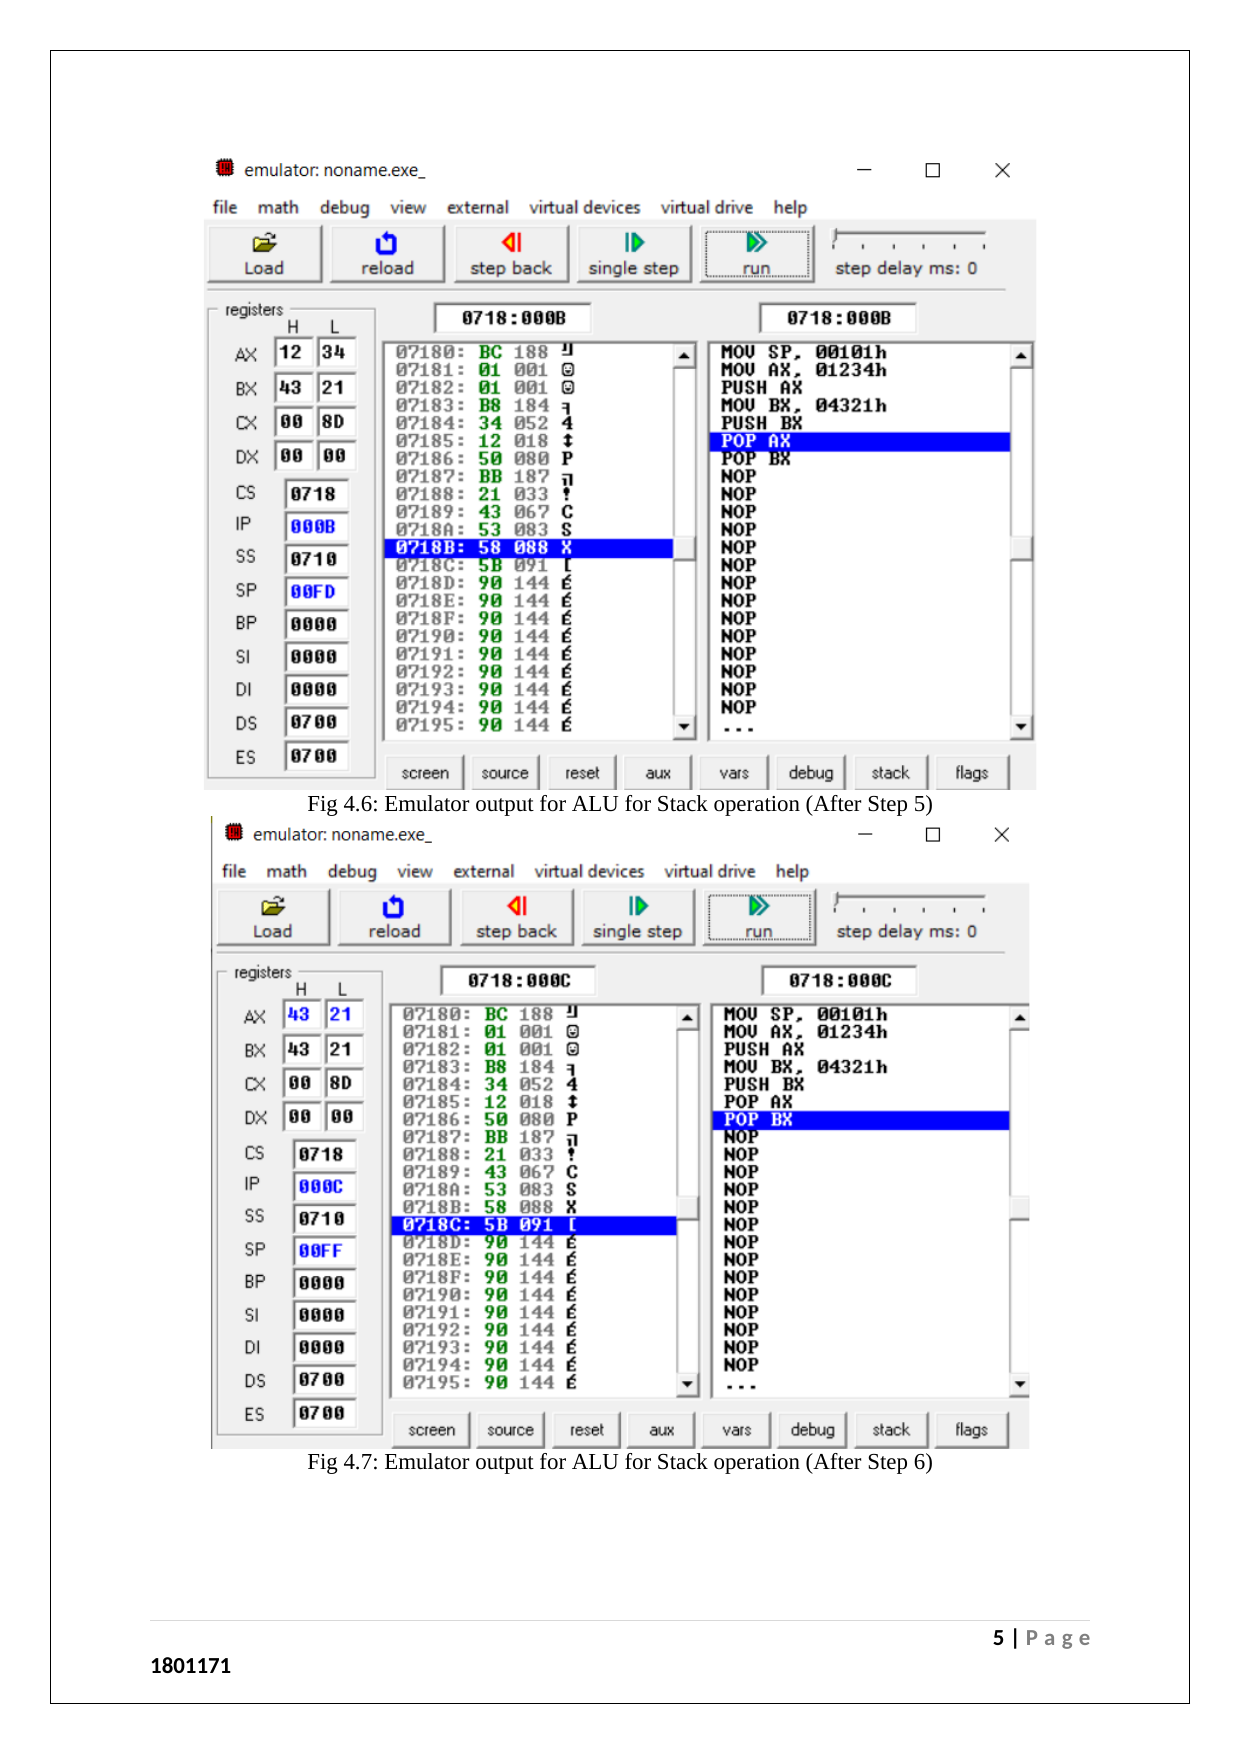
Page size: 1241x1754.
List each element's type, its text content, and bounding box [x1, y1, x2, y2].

text Fig 4.6: Emulator output for ALU for Stack operation (After Step 5) [150, 790, 1090, 816]
picture [203, 150, 1037, 790]
text Fig 4.7: Emulator output for ALU for Stack operation (After Step 6) [150, 1448, 1090, 1475]
picture [210, 816, 1030, 1449]
